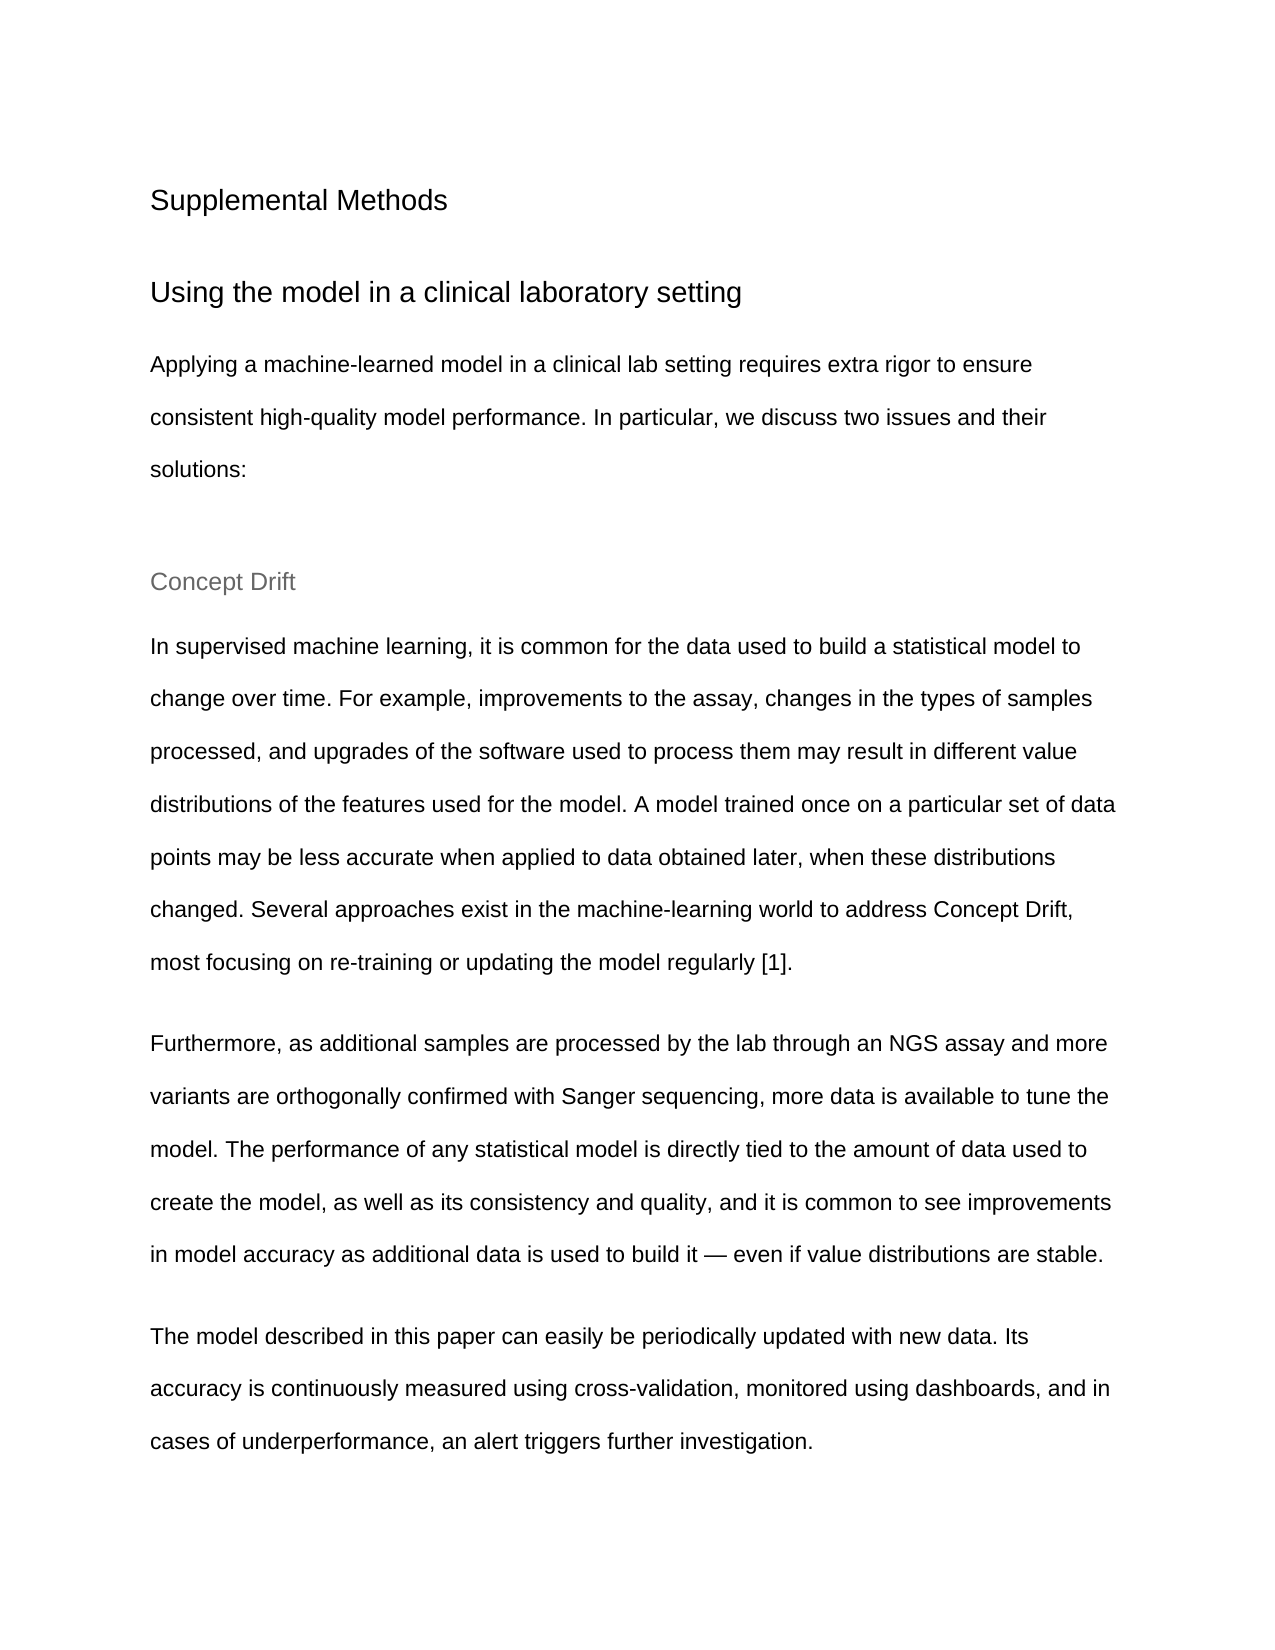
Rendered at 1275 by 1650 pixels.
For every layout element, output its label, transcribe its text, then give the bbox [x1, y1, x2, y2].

text In supervised machine learning, it is common for the data used to build a statistical model to change over time. For example, improvements to the assay, changes in the types of samples processed, and upgrades of the software used to process them may result in different value distributions of the features used for the model. A model trained once on a particular set of data points may be less accurate when applied to data obtained later, when these distributions changed. Several approaches exist in the machine-learning world to address Concept Drift, most focusing on re-training or updating the model regularly [1]. [150, 633, 1125, 975]
text Concept Drift [150, 567, 1125, 596]
text The model described in this paper can easily be periodically updated with new data. Its accuracy is continuously measured using cross-validation, monitored using dashboards, and in cases of underperformance, an alert triggers further investigation. [150, 1323, 1125, 1454]
text Applying a machine-learned model in a clinical lab setting requires extra rigor to ensure consistent high-quality model performance. In particular, we discuss two issues and their solutions: [150, 351, 1125, 483]
text Using the model in a clinical laboratory setting [150, 275, 1125, 309]
text Supplemental Methods [150, 183, 1125, 217]
text Furthermore, as additional samples are processed by the lab through an NGS assay and more variants are orthogonally confirmed with Sanger sequencing, more data is available to tune the model. The performance of any statistical model is directly tied to the amount of data used to create the model, as well as its consistency and quality, and it is common to see improvements in model accuracy as additional data is used to build it — even if value distributions are stable. [150, 1030, 1125, 1268]
